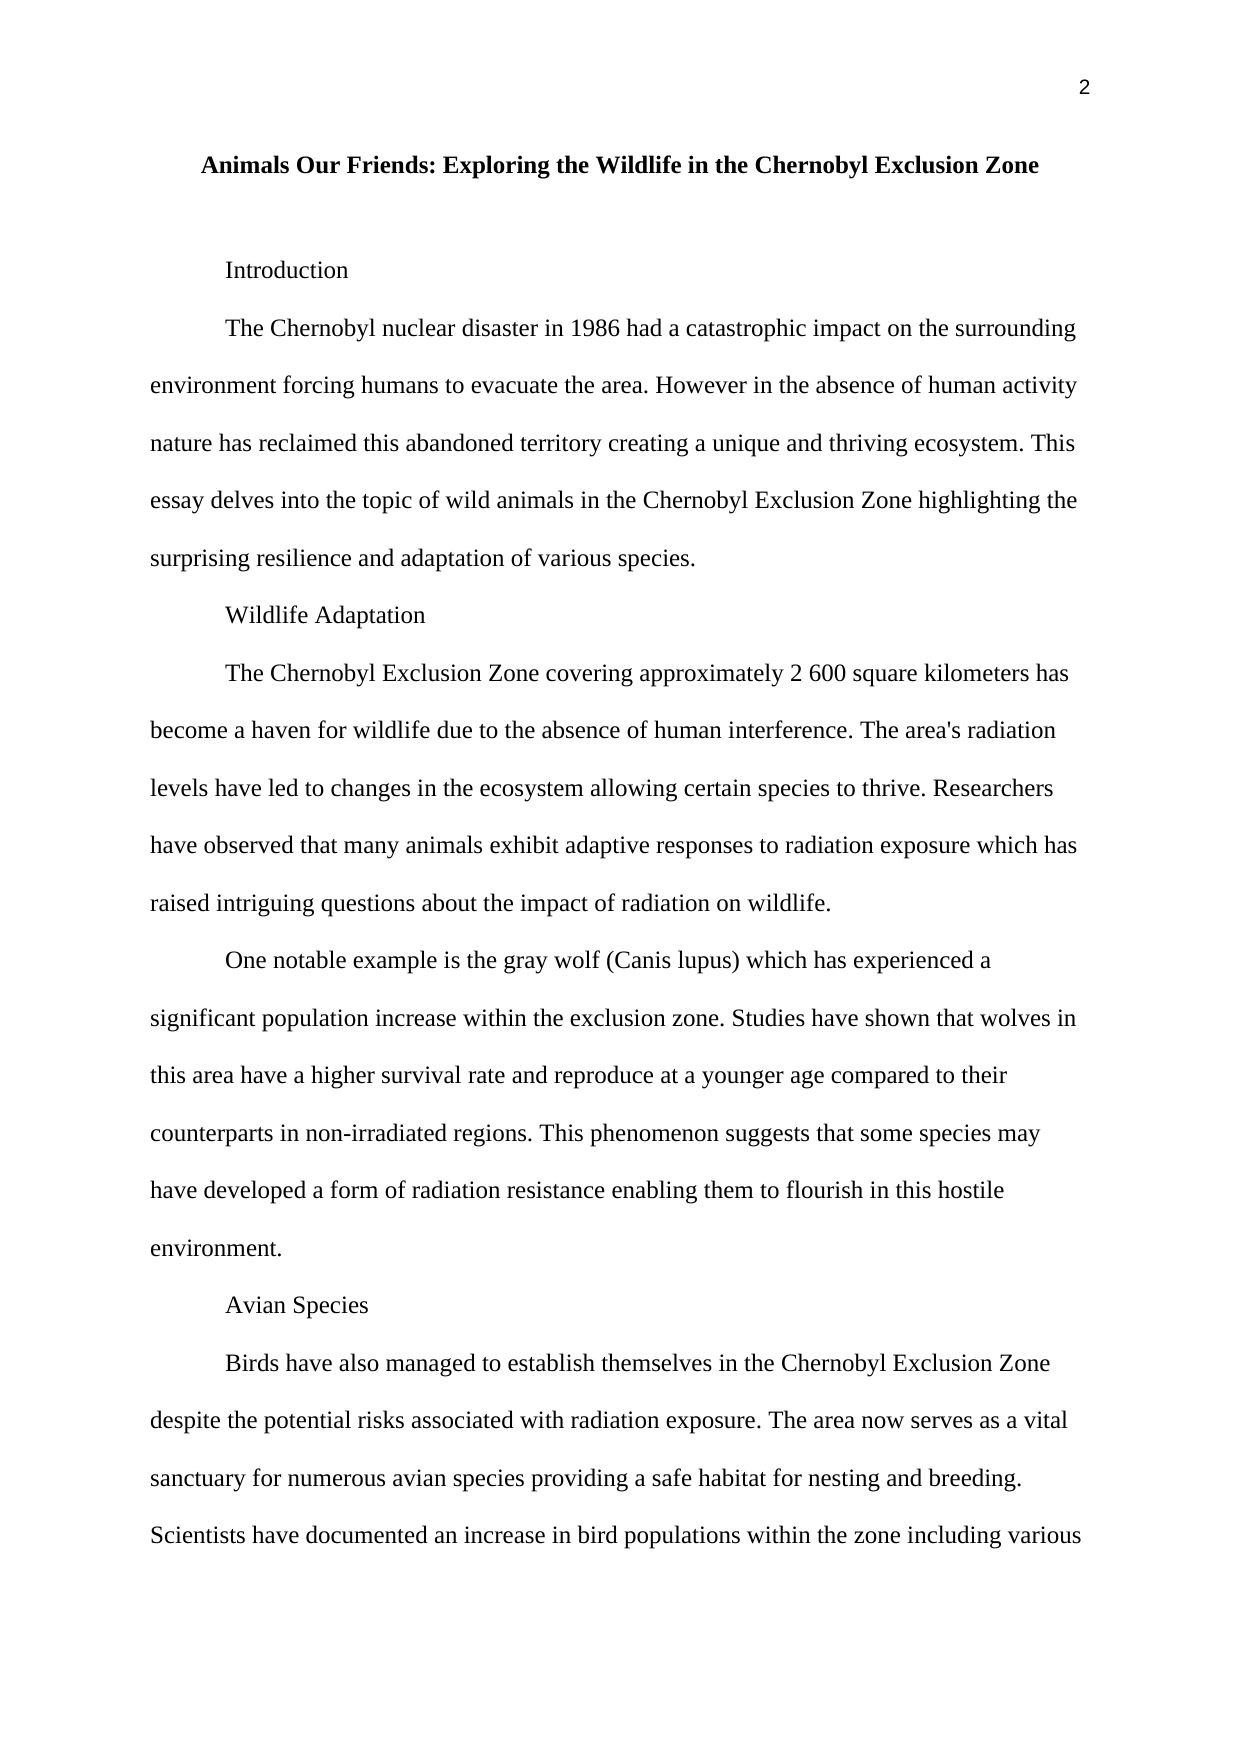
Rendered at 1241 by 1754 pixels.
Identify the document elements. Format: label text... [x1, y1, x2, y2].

text Introduction [150, 255, 1090, 284]
text Avian Species [150, 1290, 1090, 1319]
text The Chernobyl nuclear disaster in 1986 had a catastrophic impact on the surrounding environment forcing humans to evacuate the area. However in the absence of human activity nature has reclaimed this abandoned territory creating a unique and thriving ecosystem. This essay delves into the topic of wild animals in the Chernobyl Exclusion Zone highlighting the surprising resilience and adaptation of various species. [150, 313, 1090, 572]
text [150, 1348, 1090, 1549]
text Animals Our Friends: Exploring the Wildlife in the Chernobyl Exclusion Zone [150, 150, 1090, 179]
text Wildlife Adaptation [150, 600, 1090, 629]
text One notable example is the gray wolf (Canis lupus) which has experienced a significant population increase within the exclusion zone. Studies have shown that wolves in this area have a higher survival rate and reproduce at a younger age compared to their counterparts in non-irradiated regions. This phenomenon suggests that some species may have developed a form of radiation resistance enabling them to flourish in this hostile environment. [150, 945, 1090, 1262]
text The Chernobyl Exclusion Zone covering approximately 2 600 square kilometers has become a haven for wildlife due to the absence of human interference. The area's radiation levels have led to changes in the ecosystem allowing certain species to thrive. Researchers have observed that many animals exhibit adaptive responses to radiation exposure which has raised intriguing questions about the impact of radiation on wildlife. [150, 658, 1090, 917]
